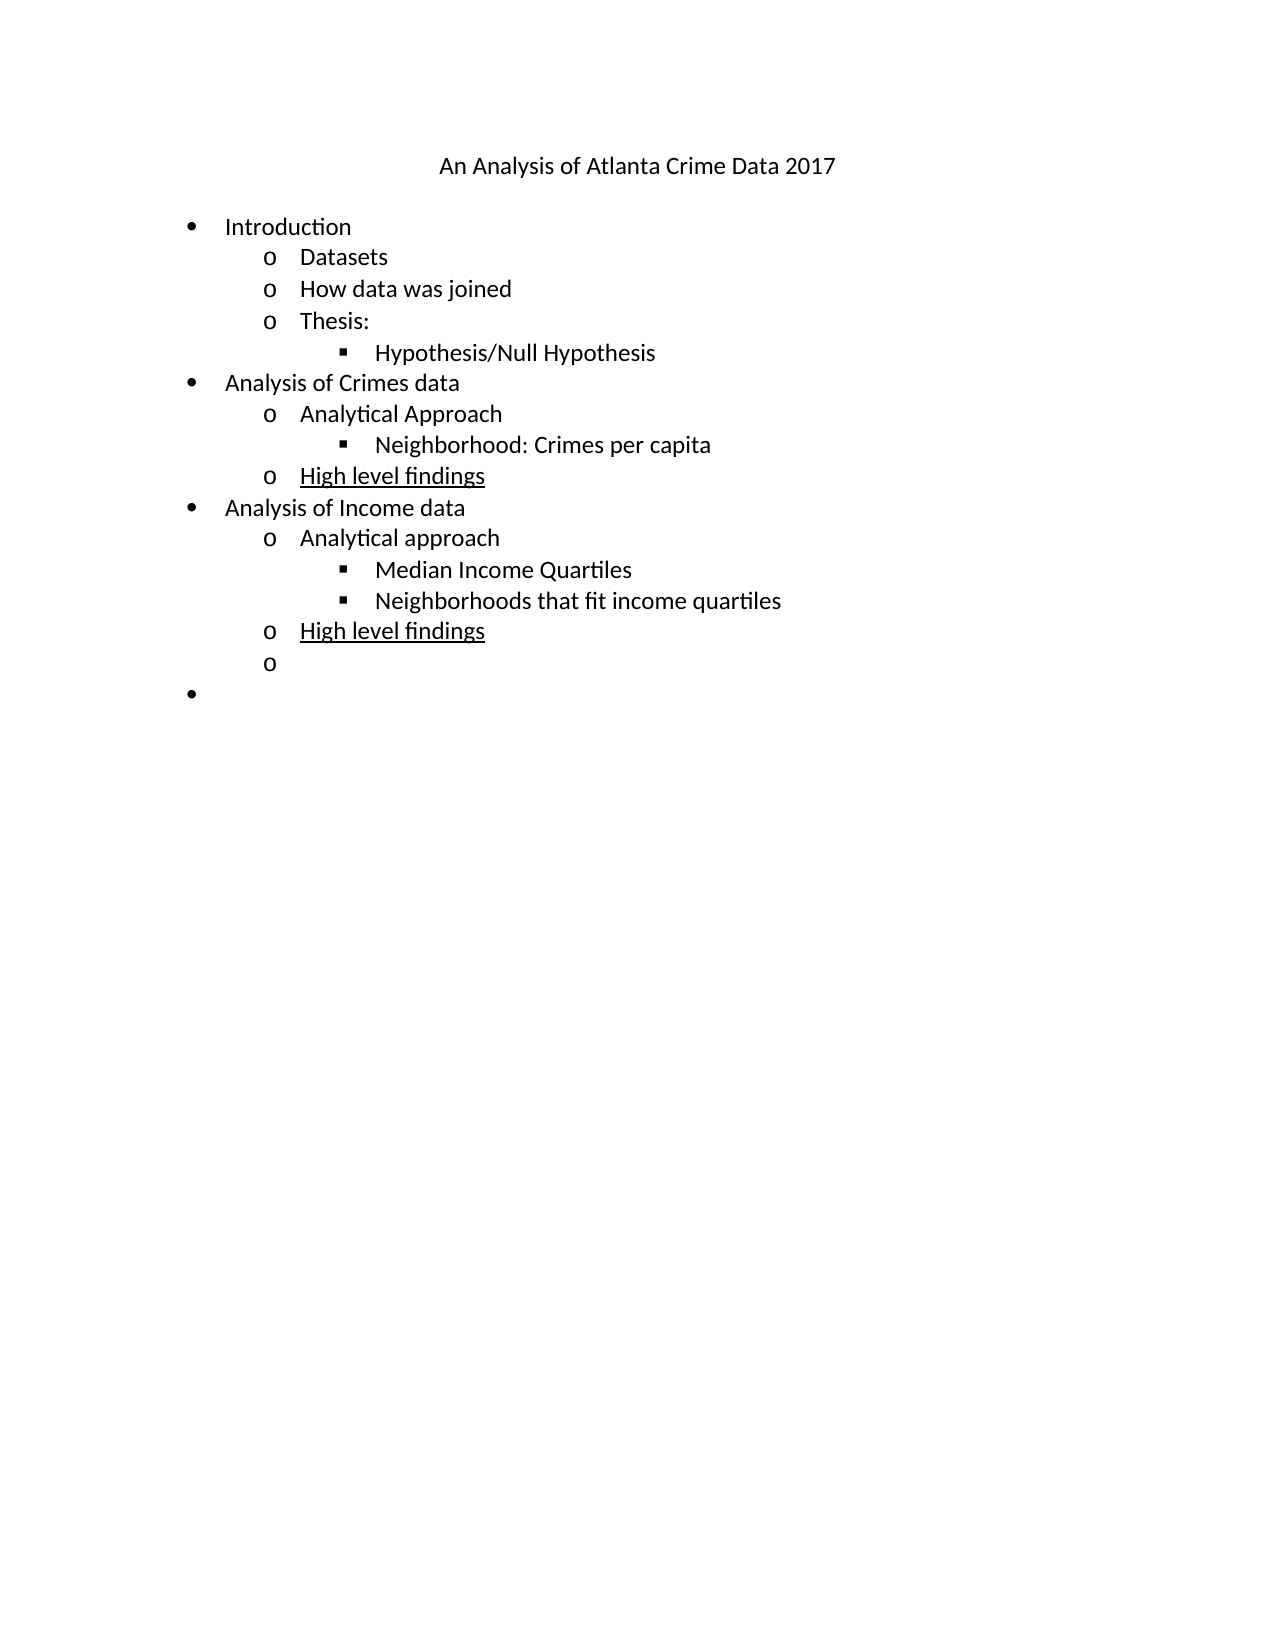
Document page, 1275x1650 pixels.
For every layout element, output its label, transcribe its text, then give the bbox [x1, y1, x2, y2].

list Datasets [262, 242, 1125, 273]
list Thesis: [262, 305, 1125, 337]
list Neighborhood: Crimes per capita [337, 430, 1125, 460]
list Hypothesis/Null Hypothesis [337, 337, 1125, 367]
list Neighborhoods that fit income quartiles [337, 585, 1125, 615]
text An Analysis of Atlanta Crime Data 2017 [150, 150, 1125, 181]
list Analytical approach [262, 522, 1125, 554]
list High level findings [262, 460, 1125, 492]
list Median Income Quartiles [337, 554, 1125, 585]
list How data was joined [262, 273, 1125, 305]
list High level findings [262, 615, 1125, 647]
list Analytical Approach [262, 398, 1125, 430]
list Analysis of Income data [187, 492, 1125, 522]
list Introduction [187, 211, 1125, 242]
list Analysis of Crimes data [187, 367, 1125, 398]
